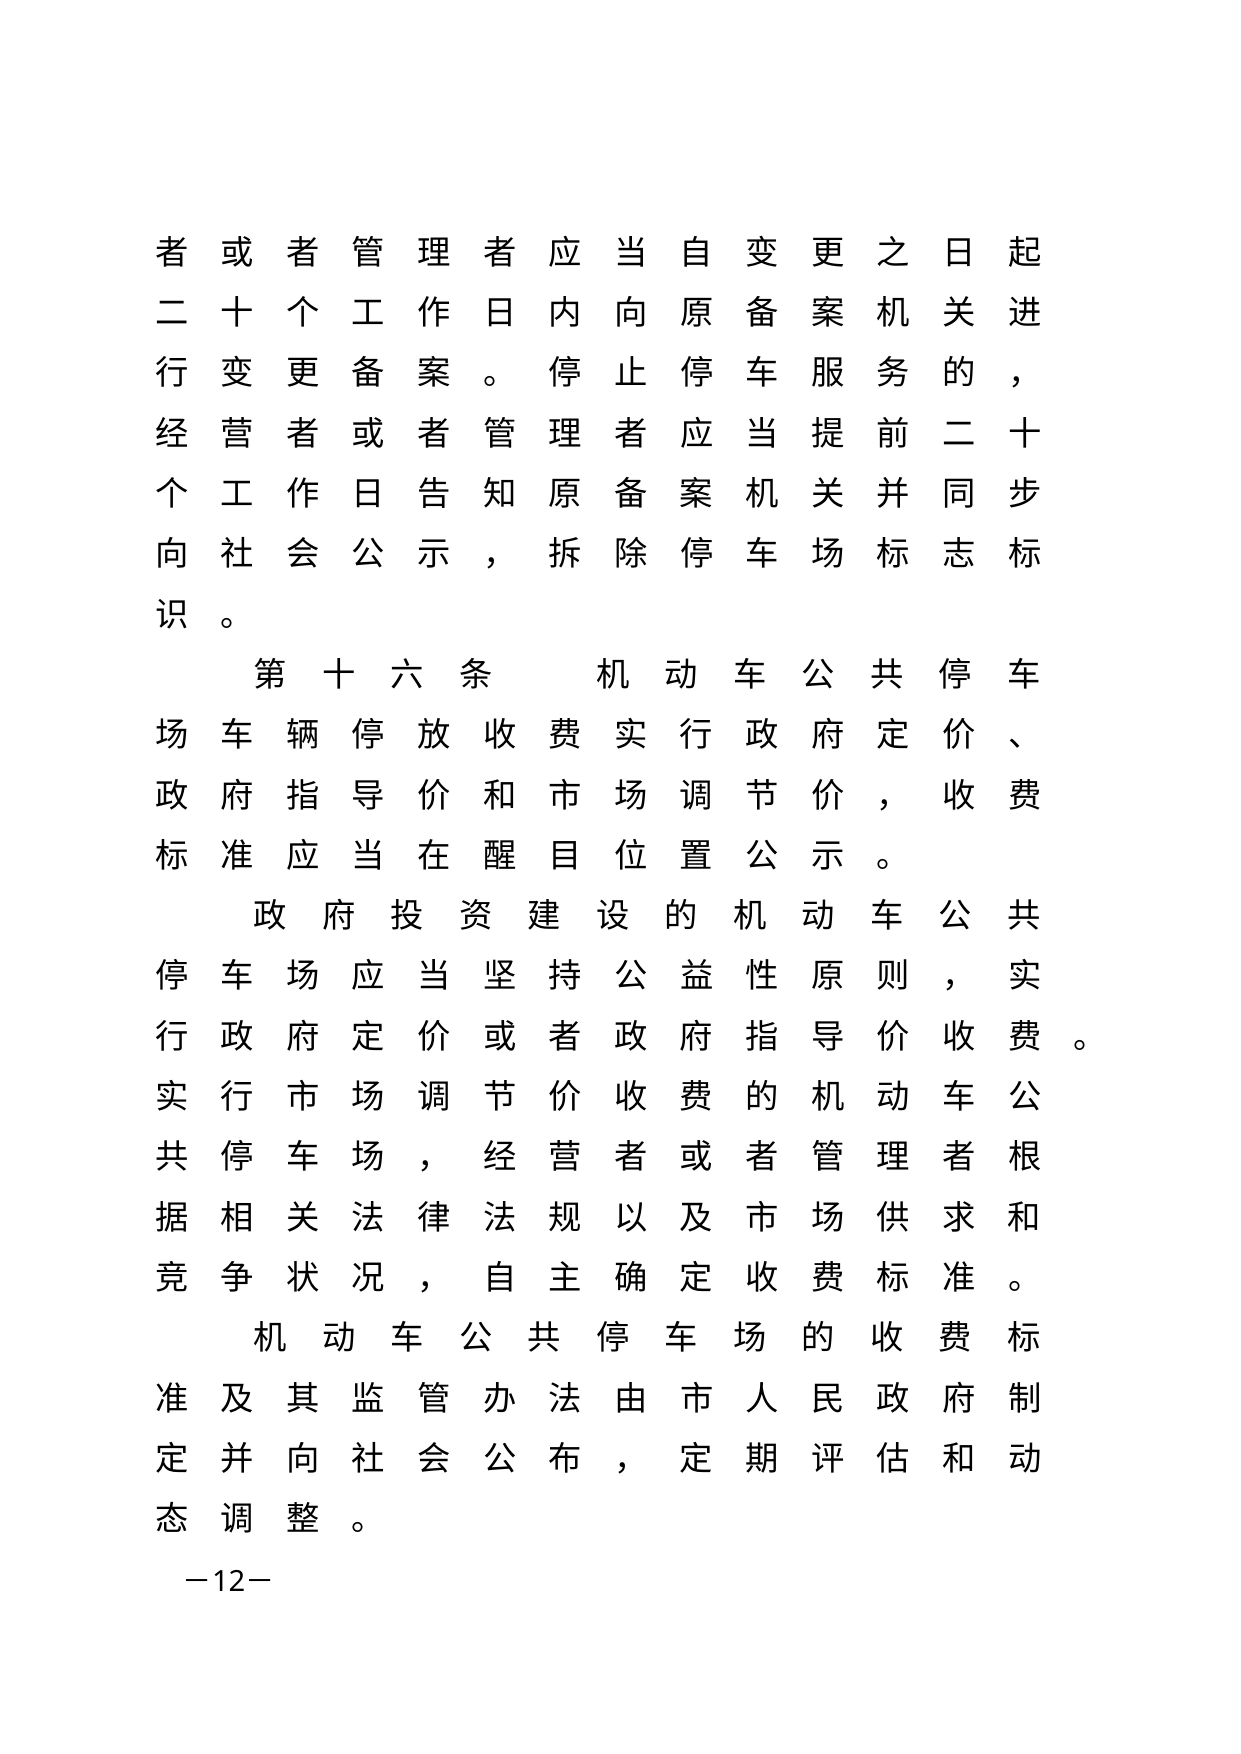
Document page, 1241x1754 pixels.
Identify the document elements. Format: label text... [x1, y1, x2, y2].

text 政府投资建设的机动车公共停车场应当坚持公益性原则，实行政府定价或者政府指导价收费。实行市场调节价收费的机动车公共停车场，经营者或者管理者根据相关法律法规以及市场供求和竞争状况，自主确定收费标准。 [155, 883, 1073, 1305]
text 备案事项发生变化的，经营者或者管理者应当自变更之日起二十个工作日内向原备案机关进行变更备案。停止停车服务的，经营者或者管理者应当提前二十个工作日告知原备案机关并同步向社会公示，拆除停车场标志标识。 [155, 219, 1073, 642]
text 第十六条 机动车公共停车场车辆停放收费实行政府定价、政府指导价和市场调节价，收费标准应当在醒目位置公示。 [155, 642, 1073, 883]
text 机动车公共停车场的收费标准及其监管办法由市人民政府制定并向社会公布，定期评估和动态调整。 [155, 1305, 1073, 1546]
